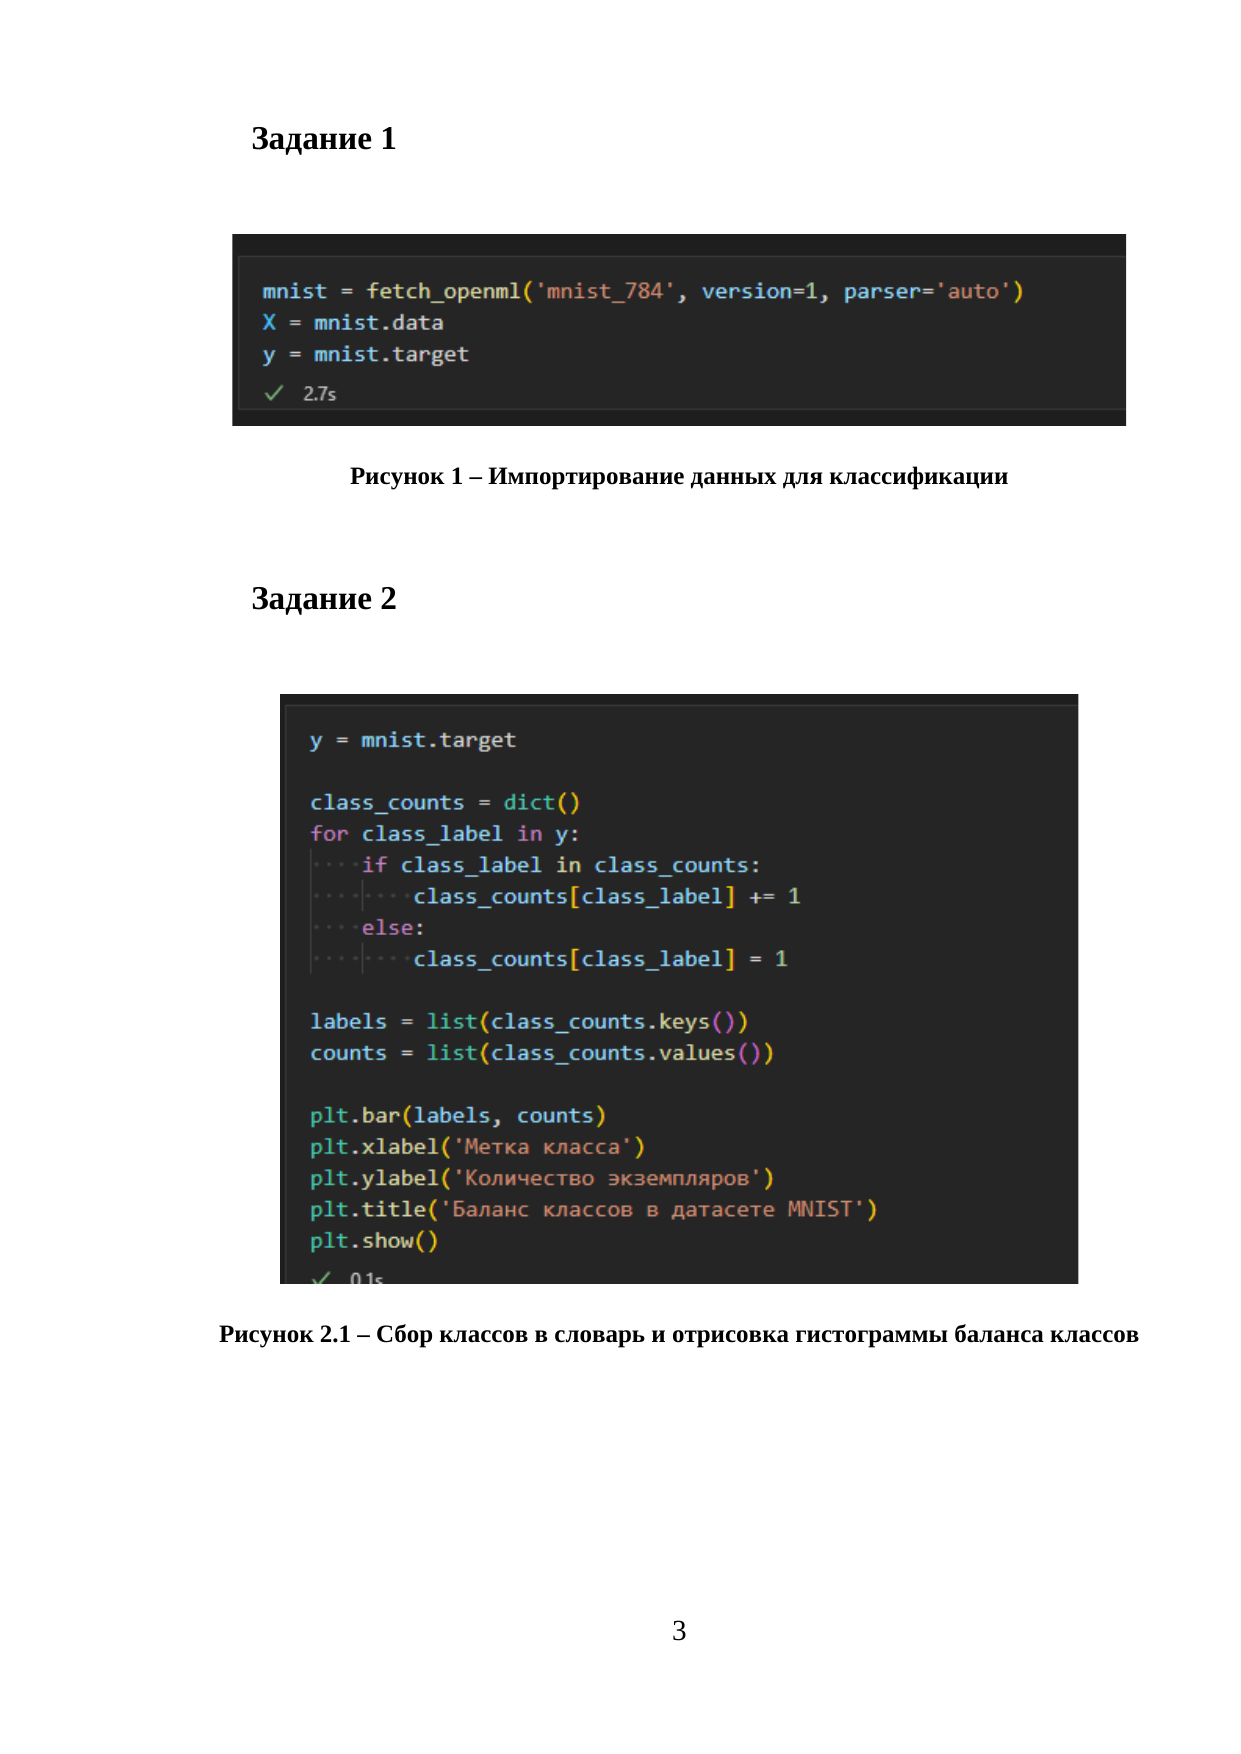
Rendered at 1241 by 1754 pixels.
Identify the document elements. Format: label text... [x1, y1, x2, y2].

text Задание 2 [251, 578, 1181, 616]
text Рисунок 1 – Импортирование данных для классификации [177, 461, 1181, 489]
text Задание 1 [251, 118, 1181, 156]
picture [280, 694, 1079, 1284]
picture [232, 234, 1127, 426]
text Рисунок 2.1 – Сбор классов в словарь и отрисовка гистограммы баланса классов [177, 1319, 1181, 1348]
